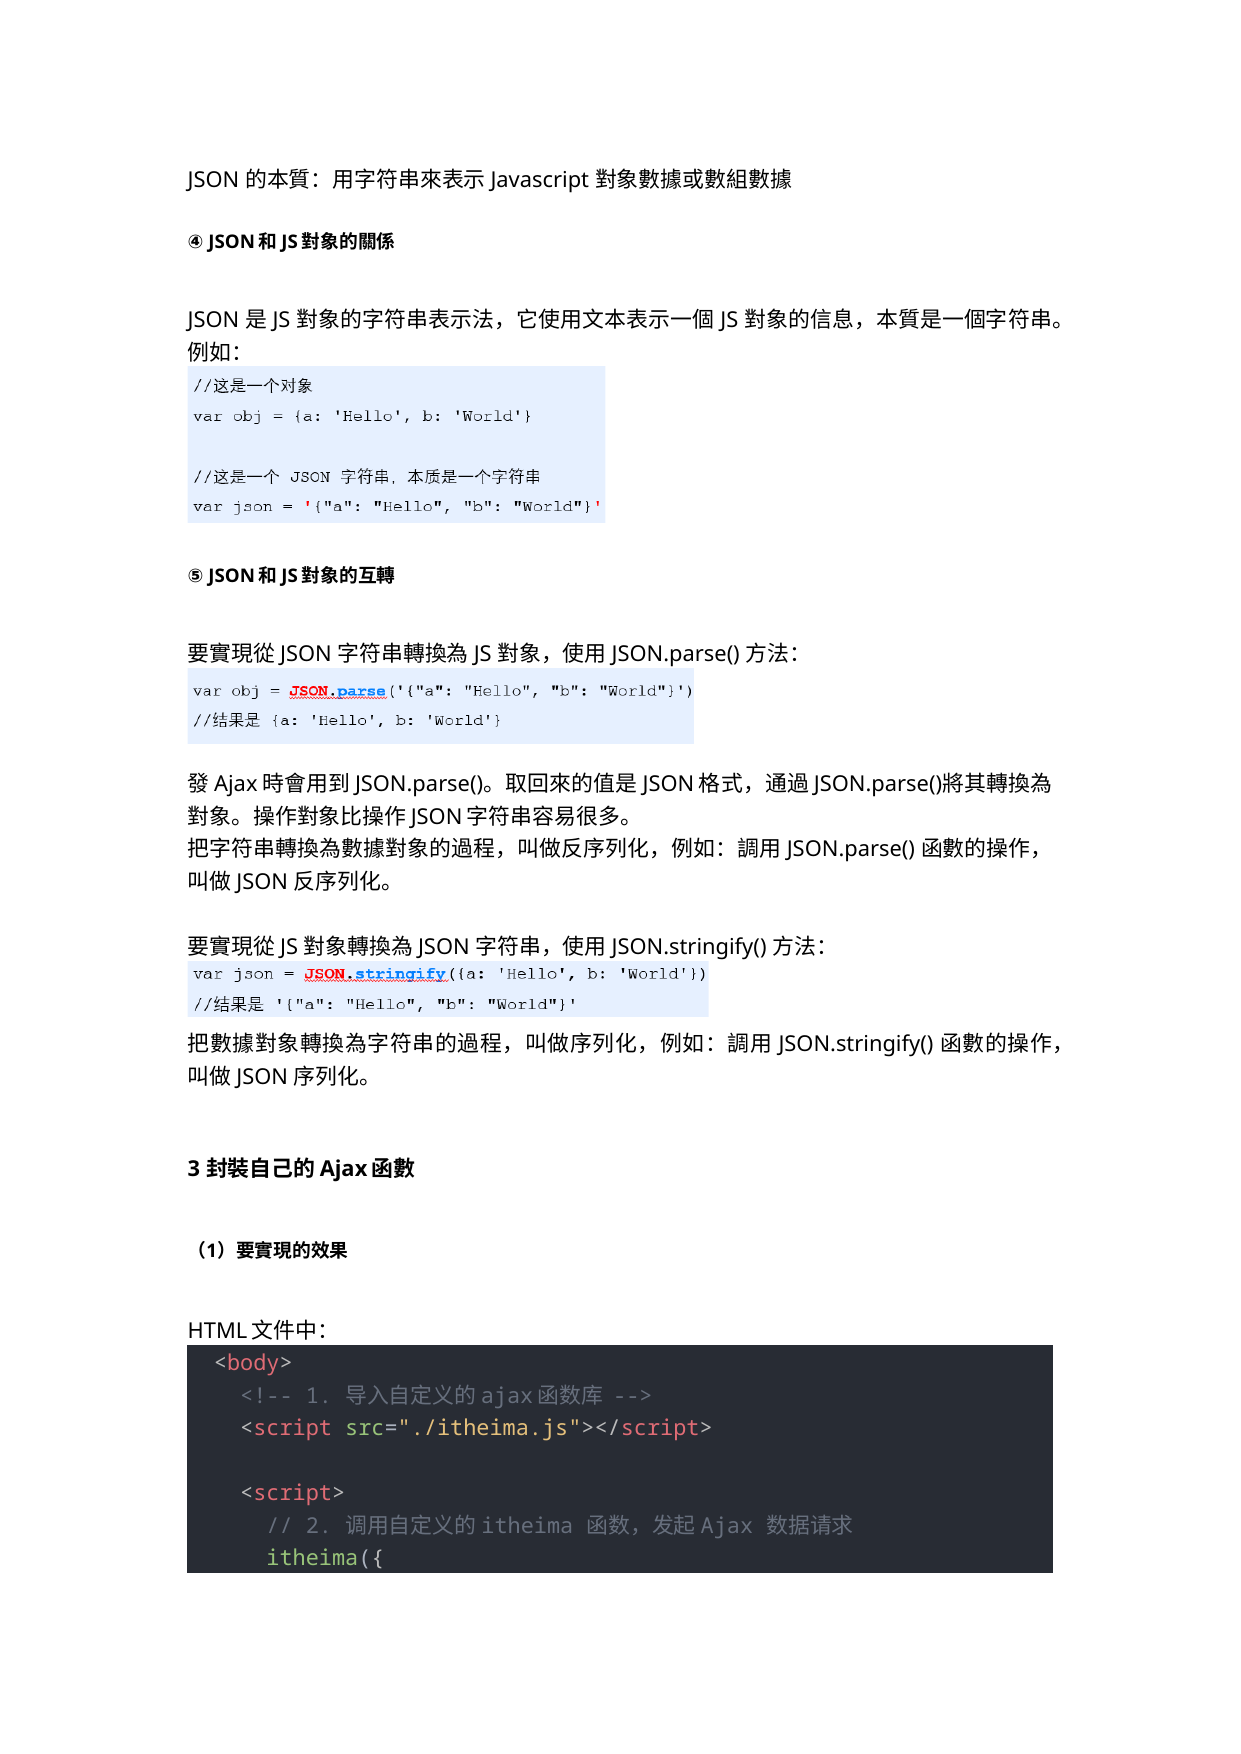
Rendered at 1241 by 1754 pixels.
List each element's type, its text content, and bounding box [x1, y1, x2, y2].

text <body> [187, 1345, 1053, 1378]
picture [187, 366, 606, 523]
text HTML文件中： [187, 1313, 1053, 1345]
picture [187, 668, 694, 744]
subtitle ④ JSON和JS對象的關係 [187, 224, 1053, 256]
text JSON 的本質：用字符串來表示 Javascript 對象數據或數組數據 [187, 162, 1053, 194]
text 要實現從 JS 對象轉換為 JSON 字符串，使用 JSON.stringify() 方法： [187, 929, 1053, 961]
subtitle 3 封裝自己的Ajax函數 [187, 1151, 1053, 1183]
text <script> [187, 1475, 1053, 1508]
text // 2. 调用自定义的 itheima 函数，发起 Ajax 数据请求 [187, 1508, 1053, 1540]
text 發Ajax時會用到JSON.parse()。取回來的值是JSON格式，通過JSON.parse()將其轉換為對象。操作對象比操作JSON字符串容易很多。 [187, 766, 1053, 831]
text <script src="./itheima.js"></script> [187, 1410, 1053, 1443]
text 要實現從 JSON 字符串轉換為 JS 對象，使用 JSON.parse() 方法： [187, 636, 1053, 669]
picture [187, 961, 709, 1017]
text 把數據對象轉換為字符串的過程，叫做序列化，例如：調用 JSON.stringify() 函數的操作，叫做 JSON 序列化。 [187, 1026, 1053, 1091]
text itheima({ [187, 1540, 1053, 1573]
subtitle ⑤ JSON和JS對象的互轉 [187, 558, 1053, 591]
subtitle （1）要實現的效果 [187, 1233, 1053, 1266]
text 把字符串轉換為數據對象的過程，叫做反序列化，例如：調用 JSON.parse() 函數的操作，叫做 JSON 反序列化。 [187, 831, 1053, 896]
text <!-- 1. 导入自定义的ajax函数库 --> [187, 1378, 1053, 1410]
text JSON 是 JS 對象的字符串表示法，它使用文本表示一個 JS 對象的信息，本質是一個字符串。例如： [187, 302, 1053, 367]
